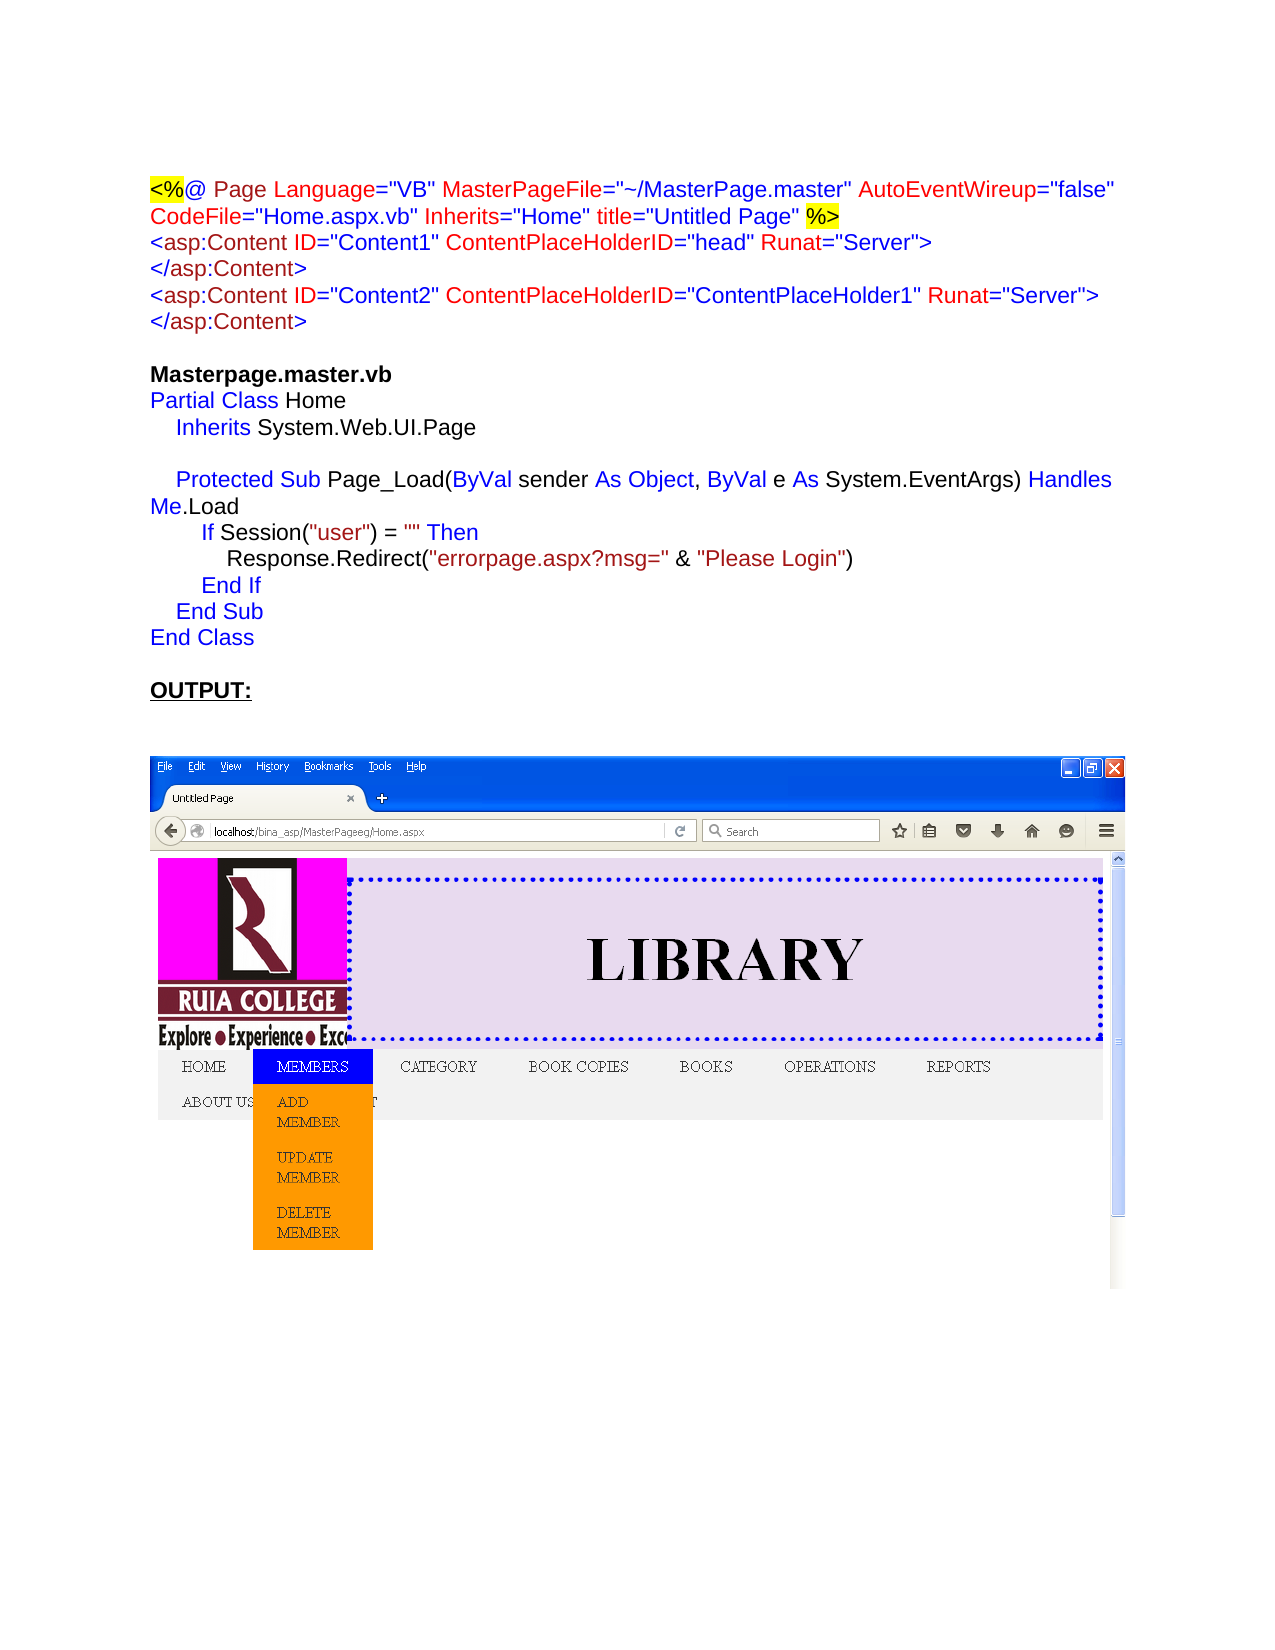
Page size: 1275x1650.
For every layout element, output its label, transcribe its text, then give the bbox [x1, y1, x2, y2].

text Partial Class Home [150, 387, 1125, 413]
text <%@ Page Language="VB" MasterPageFile="~/MasterPage.master" AutoEventWireup="false" CodeFile="Home.aspx.vb" Inherits="Home" title="Untitled Page" %> [150, 176, 1125, 229]
text End Sub [150, 598, 1125, 624]
text <asp:Content ID="Content1" ContentPlaceHolderID="head" Runat="Server"> [150, 229, 1125, 255]
picture [150, 756, 1125, 1289]
text </asp:Content> [150, 255, 1125, 282]
text Protected Sub Page_Load(ByVal sender As Object, ByVal e As System.EventArgs) Handles Me.Load [150, 466, 1125, 519]
text End Class [150, 624, 1125, 651]
text Response.Redirect("errorpage.aspx?msg=" & "Please Login") [150, 545, 1125, 572]
text If Session("user") = "" Then [150, 519, 1125, 545]
text End If [150, 572, 1125, 598]
text </asp:Content> [150, 308, 1125, 334]
text <asp:Content ID="Content2" ContentPlaceHolderID="ContentPlaceHolder1" Runat="Server"> [150, 282, 1125, 308]
text OUTPUT: [150, 677, 1125, 703]
text Masterpage.master.vb [150, 361, 1125, 387]
text Inherits System.Web.UI.Page [150, 413, 1125, 440]
